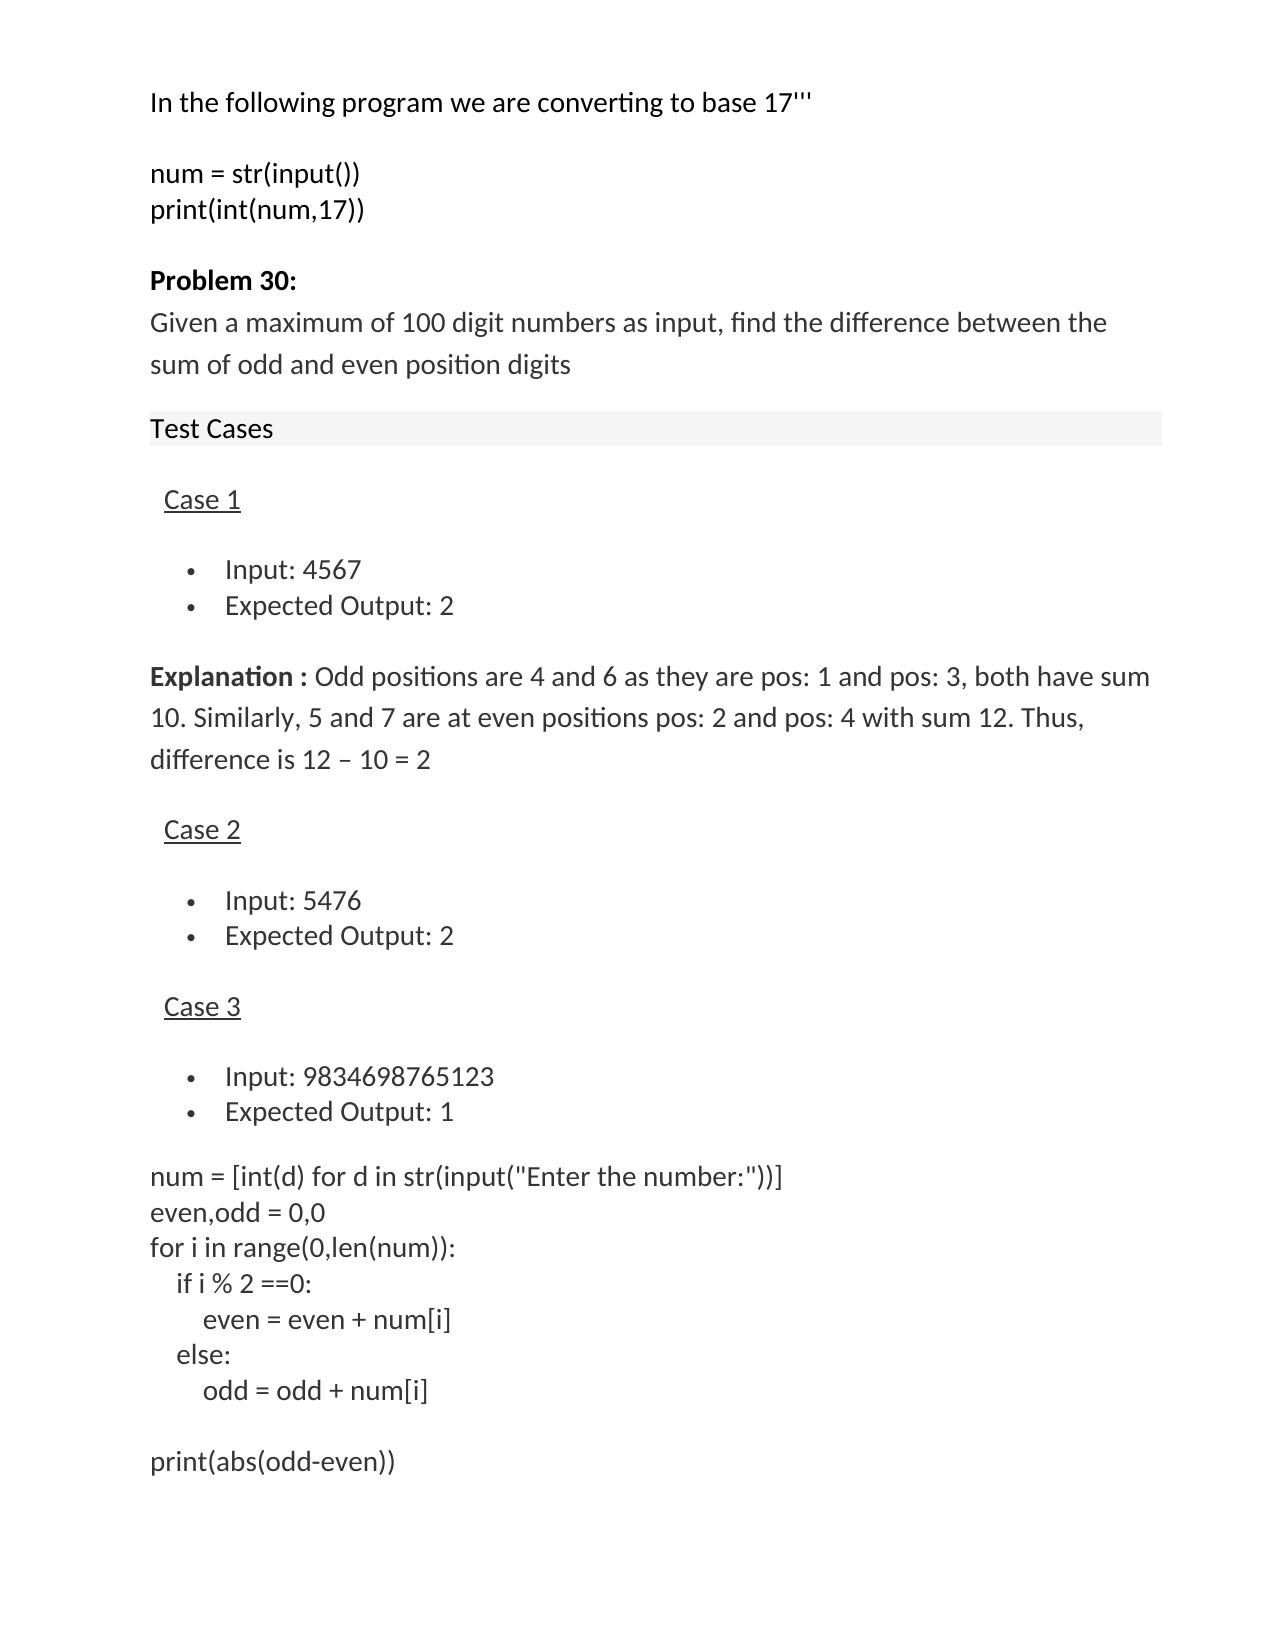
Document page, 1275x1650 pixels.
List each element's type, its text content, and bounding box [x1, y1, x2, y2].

text else: [150, 1336, 1162, 1372]
text even,odd = 0,0 [150, 1194, 1162, 1229]
text In the following program we are converting to base 17''' [150, 84, 1162, 120]
subtitle Test Cases [150, 411, 1162, 446]
text Explanation : Odd positions are 4 and 6 as they are pos: 1 and pos: 3, both have sum 10. Similarly, 5 and 7 are at even positions pos: 2 and pos: 4 with sum 12. Thus, difference is 12 – 10 = 2 [150, 652, 1162, 777]
list Input: 9834698765123 [187, 1058, 1162, 1093]
text if i % 2 ==0: [150, 1265, 1162, 1301]
text num = [int(d) for d in str(input("Enter the number:"))] [150, 1158, 1162, 1194]
subtitle Case 1 [164, 481, 1149, 517]
text Given a maximum of 100 digit numbers as input, find the difference between the sum of odd and even position digits [150, 298, 1162, 381]
list Input: 5476 [187, 882, 1162, 917]
text for i in range(0,len(num)): [150, 1229, 1162, 1265]
text num = str(input()) [150, 156, 1162, 191]
text Problem 30: [150, 262, 1162, 298]
list Input: 4567 [187, 551, 1162, 587]
list Expected Output: 2 [187, 587, 1162, 622]
text even = even + num[i] [150, 1301, 1162, 1336]
subtitle Case 2 [164, 811, 1149, 847]
list Expected Output: 2 [187, 917, 1162, 953]
text print(abs(odd-even)) [150, 1443, 1162, 1479]
text print(int(num,17)) [150, 191, 1162, 227]
subtitle Case 3 [164, 988, 1149, 1023]
list Expected Output: 1 [187, 1093, 1162, 1129]
text odd = odd + num[i] [150, 1372, 1162, 1408]
